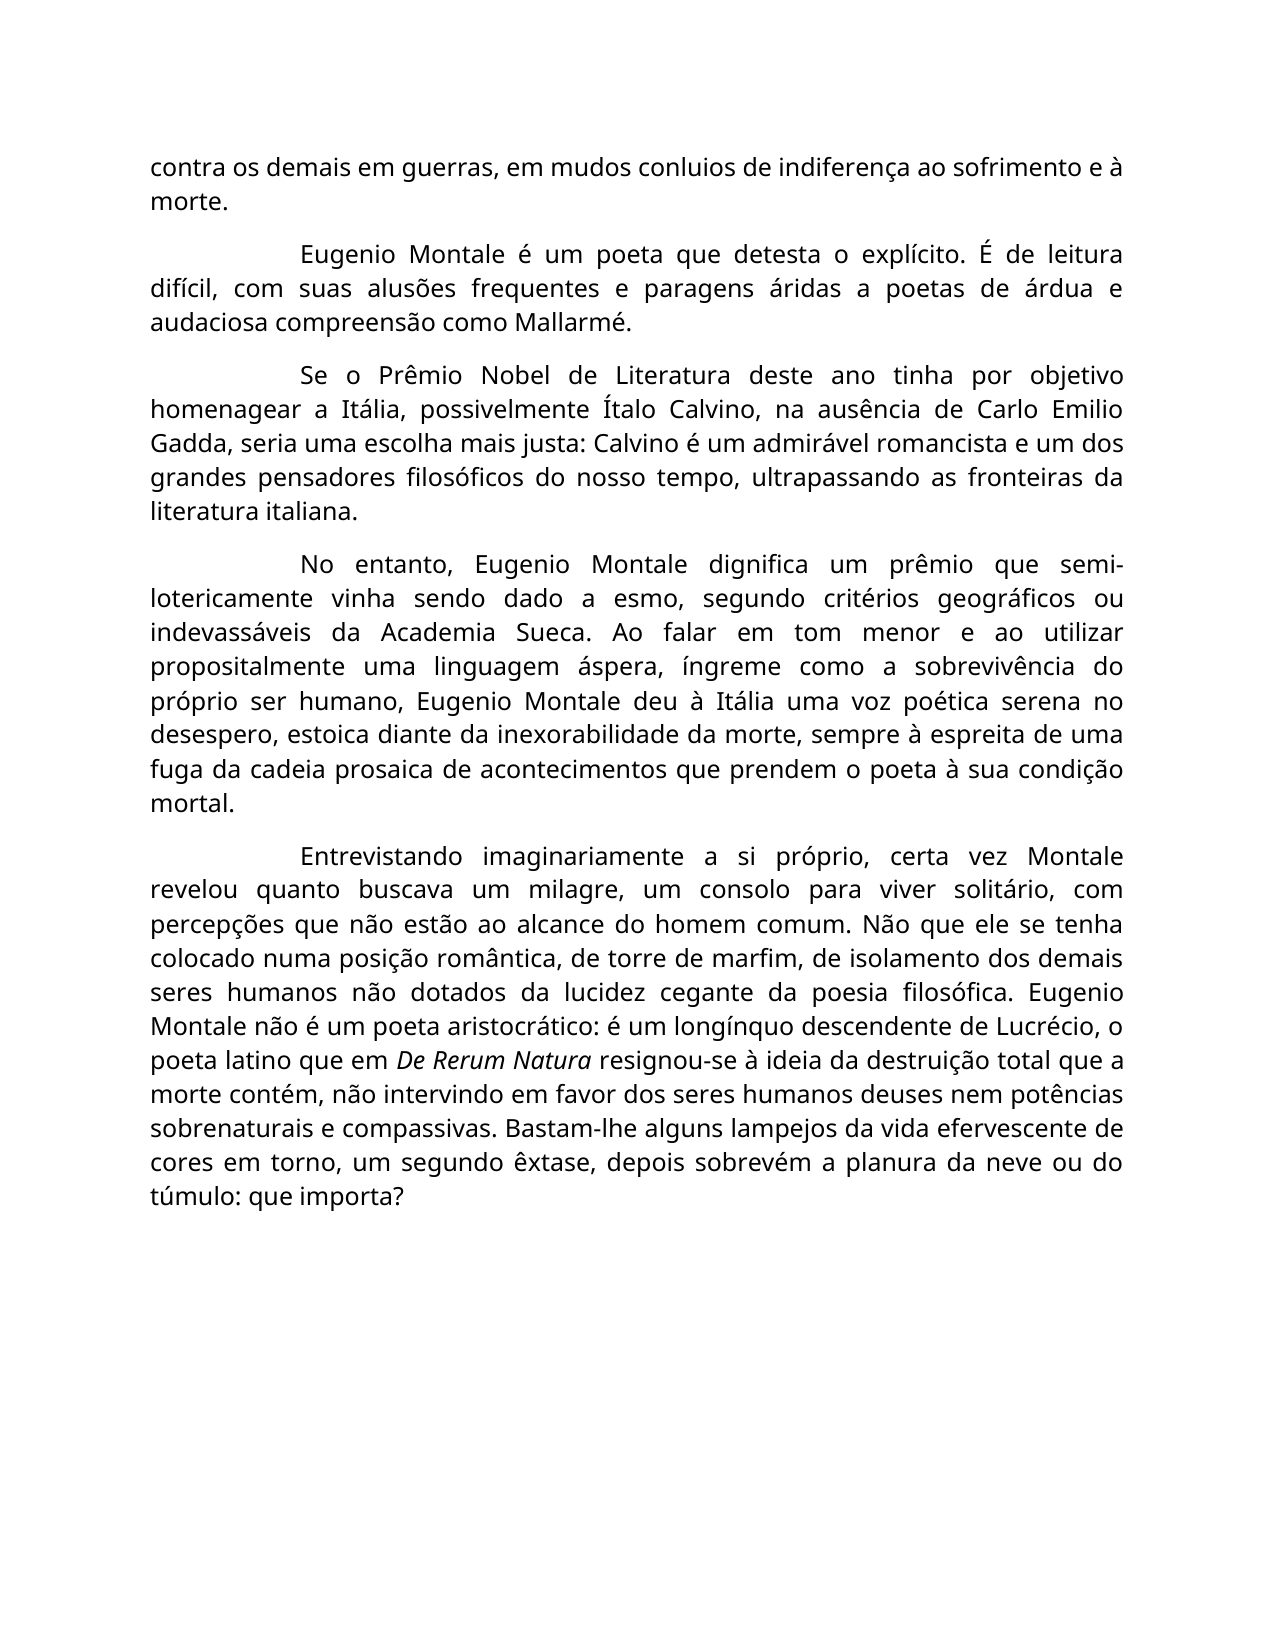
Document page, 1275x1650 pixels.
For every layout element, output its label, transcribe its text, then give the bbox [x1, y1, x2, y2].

text Se o Prêmio Nobel de Literatura deste ano tinha por objetivo homenagear a Itália, possivelmente Ítalo Calvino, na ausência de Carlo Emilio Gadda, seria uma escolha mais justa: Calvino é um admirável romancista e um dos grandes pensadores filosóficos do nosso tempo, ultrapassando as fronteiras da literatura italiana. [150, 358, 1125, 528]
text Entrevistando imaginariamente a si próprio, certa vez Montale revelou quanto buscava um milagre, um consolo para viver solitário, com percepções que não estão ao alcance do homem comum. Não que ele se tenha colocado numa posição romântica, de torre de marfim, de isolamento dos demais seres humanos não dotados da lucidez cegante da poesia filosófica. Eugenio Montale não é um poeta aristocrático: é um longínquo descendente de Lucrécio, o poeta latino que em De Rerum Natura resignou-se à ideia da destruição total que a morte contém, não intervindo em favor dos seres humanos deuses nem potências sobrenaturais e compassivas. Bastam-lhe alguns lampejos da vida efervescente de cores em torno, um segundo êxtase, depois sobrevém a planura da neve ou do túmulo: que importa? [150, 838, 1125, 1213]
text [150, 150, 1125, 218]
text Eugenio Montale é um poeta que detesta o explícito. É de leitura difícil, com suas alusões frequentes e paragens áridas a poetas de árdua e audaciosa compreensão como Mallarmé. [150, 237, 1125, 339]
text No entanto, Eugenio Montale dignifica um prêmio que semi-lotericamente vinha sendo dado a esmo, segundo critérios geográficos ou indevassáveis da Academia Sueca. Ao falar em tom menor e ao utilizar propositalmente uma linguagem áspera, íngreme como a sobrevivência do próprio ser humano, Eugenio Montale deu à Itália uma voz poética serena no desespero, estoica diante da inexorabilidade da morte, sempre à espreita de uma fuga da cadeia prosaica de acontecimentos que prendem o poeta à sua condição mortal. [150, 547, 1125, 819]
